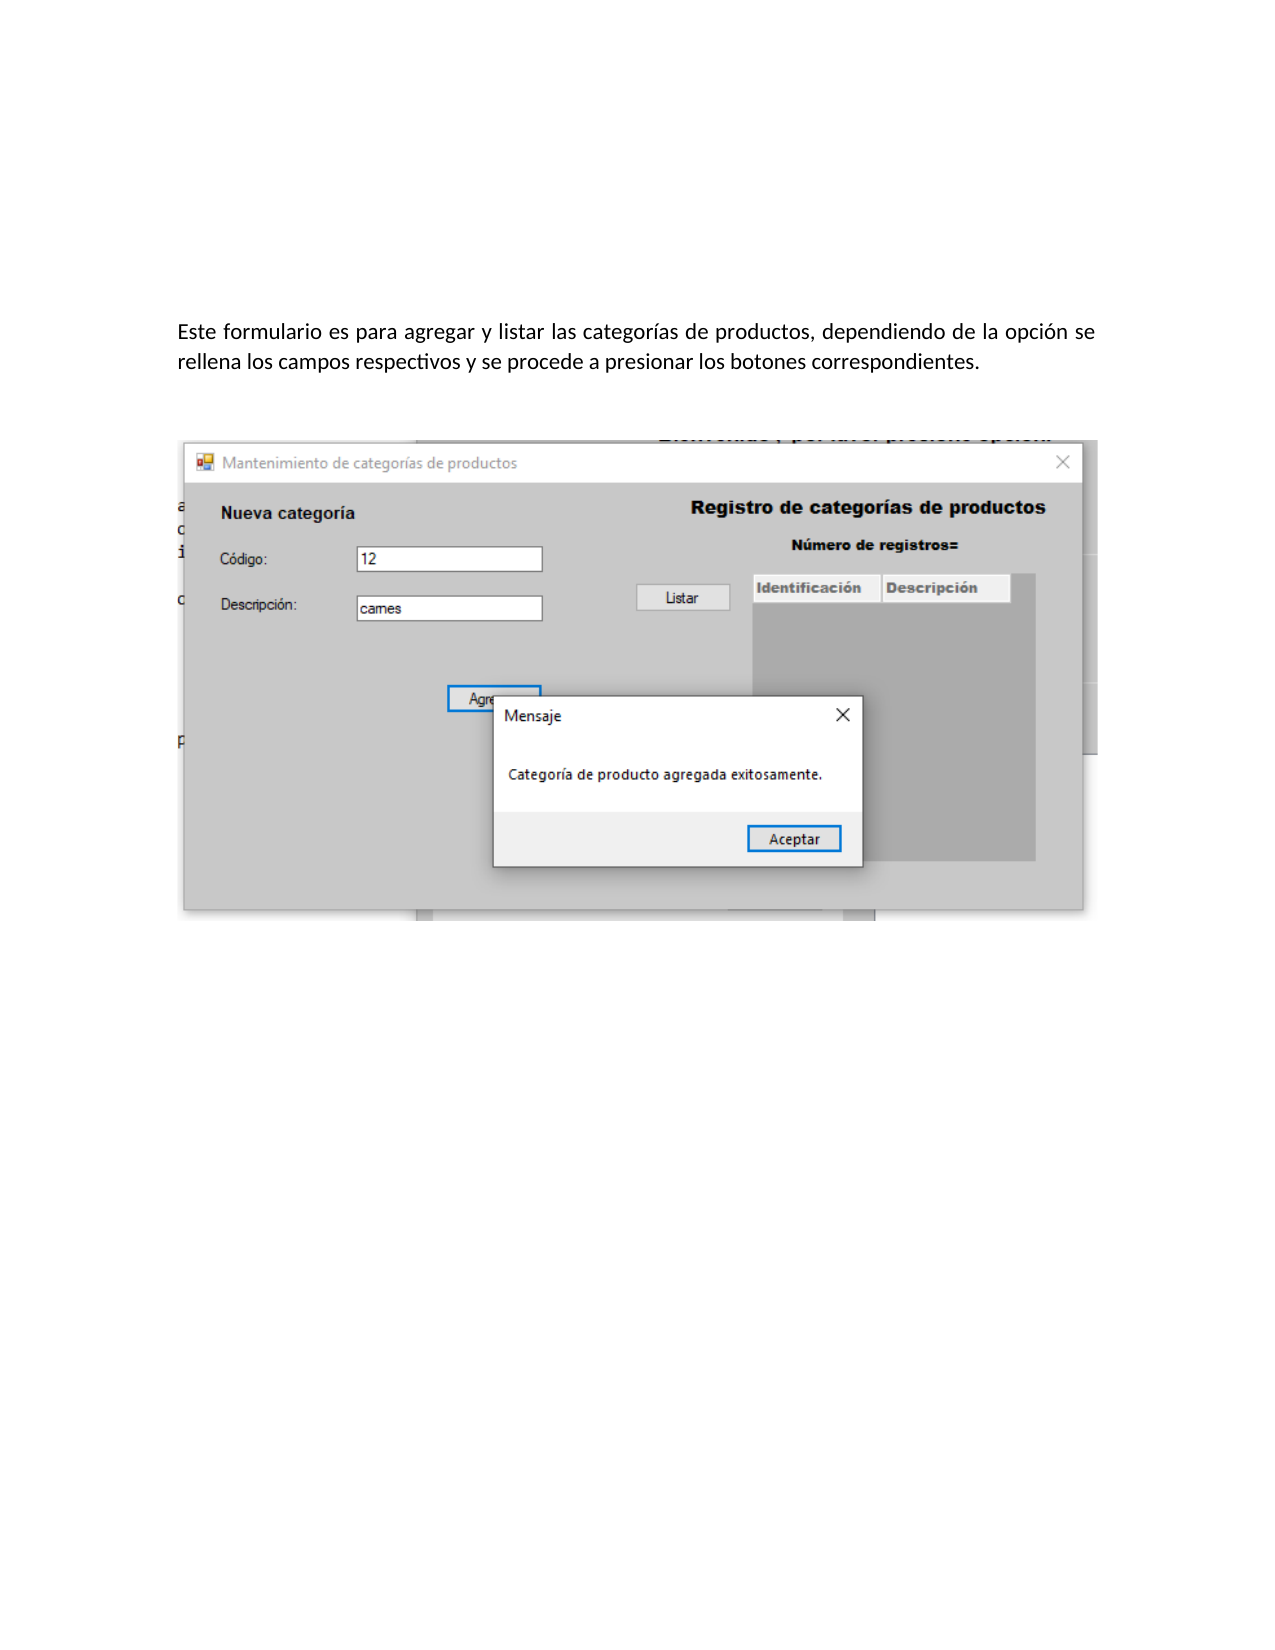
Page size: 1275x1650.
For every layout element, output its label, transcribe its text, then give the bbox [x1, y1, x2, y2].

picture [177, 440, 1098, 921]
text Este formulario es para agregar y listar las categorías de productos, dependiendo de la opción se rellena los campos respectivos y se procede a presionar los botones correspondientes. [177, 317, 1098, 375]
